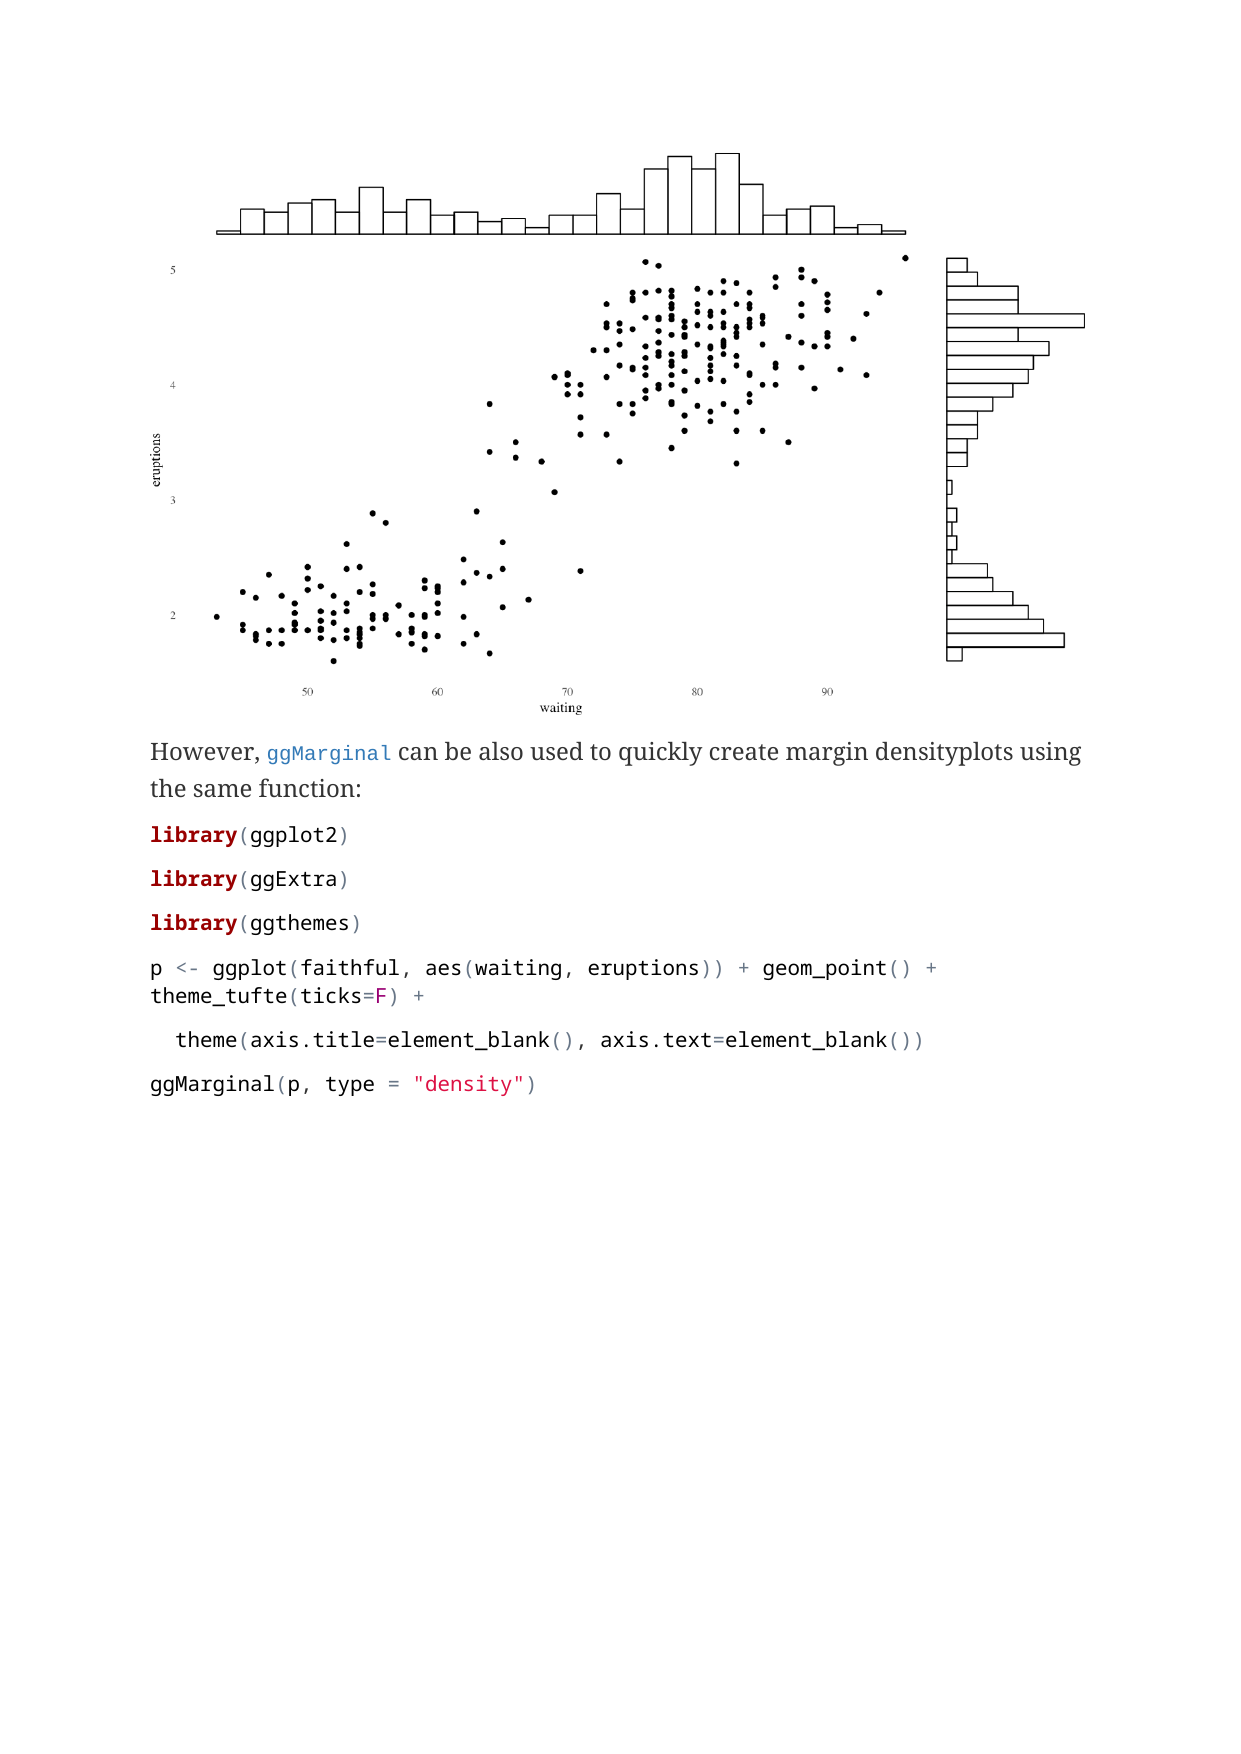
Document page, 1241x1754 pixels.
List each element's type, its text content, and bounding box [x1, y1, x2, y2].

text However, ggMarginal can be also used to quickly create margin densityplots using the same function: [150, 730, 1090, 805]
text library(ggthemes) [150, 908, 1090, 937]
text theme(axis.title=element_blank(), axis.text=element_blank()) [150, 1025, 1090, 1053]
text library(ggplot2) [150, 820, 1090, 849]
text ggMarginal(p, type = "density") [150, 1069, 1090, 1098]
picture [150, 150, 1091, 715]
text library(ggExtra) [150, 864, 1090, 893]
text p <- ggplot(faithful, aes(waiting, eruptions)) + geom_point() + theme_tufte(ticks=F) + [150, 953, 1090, 1009]
